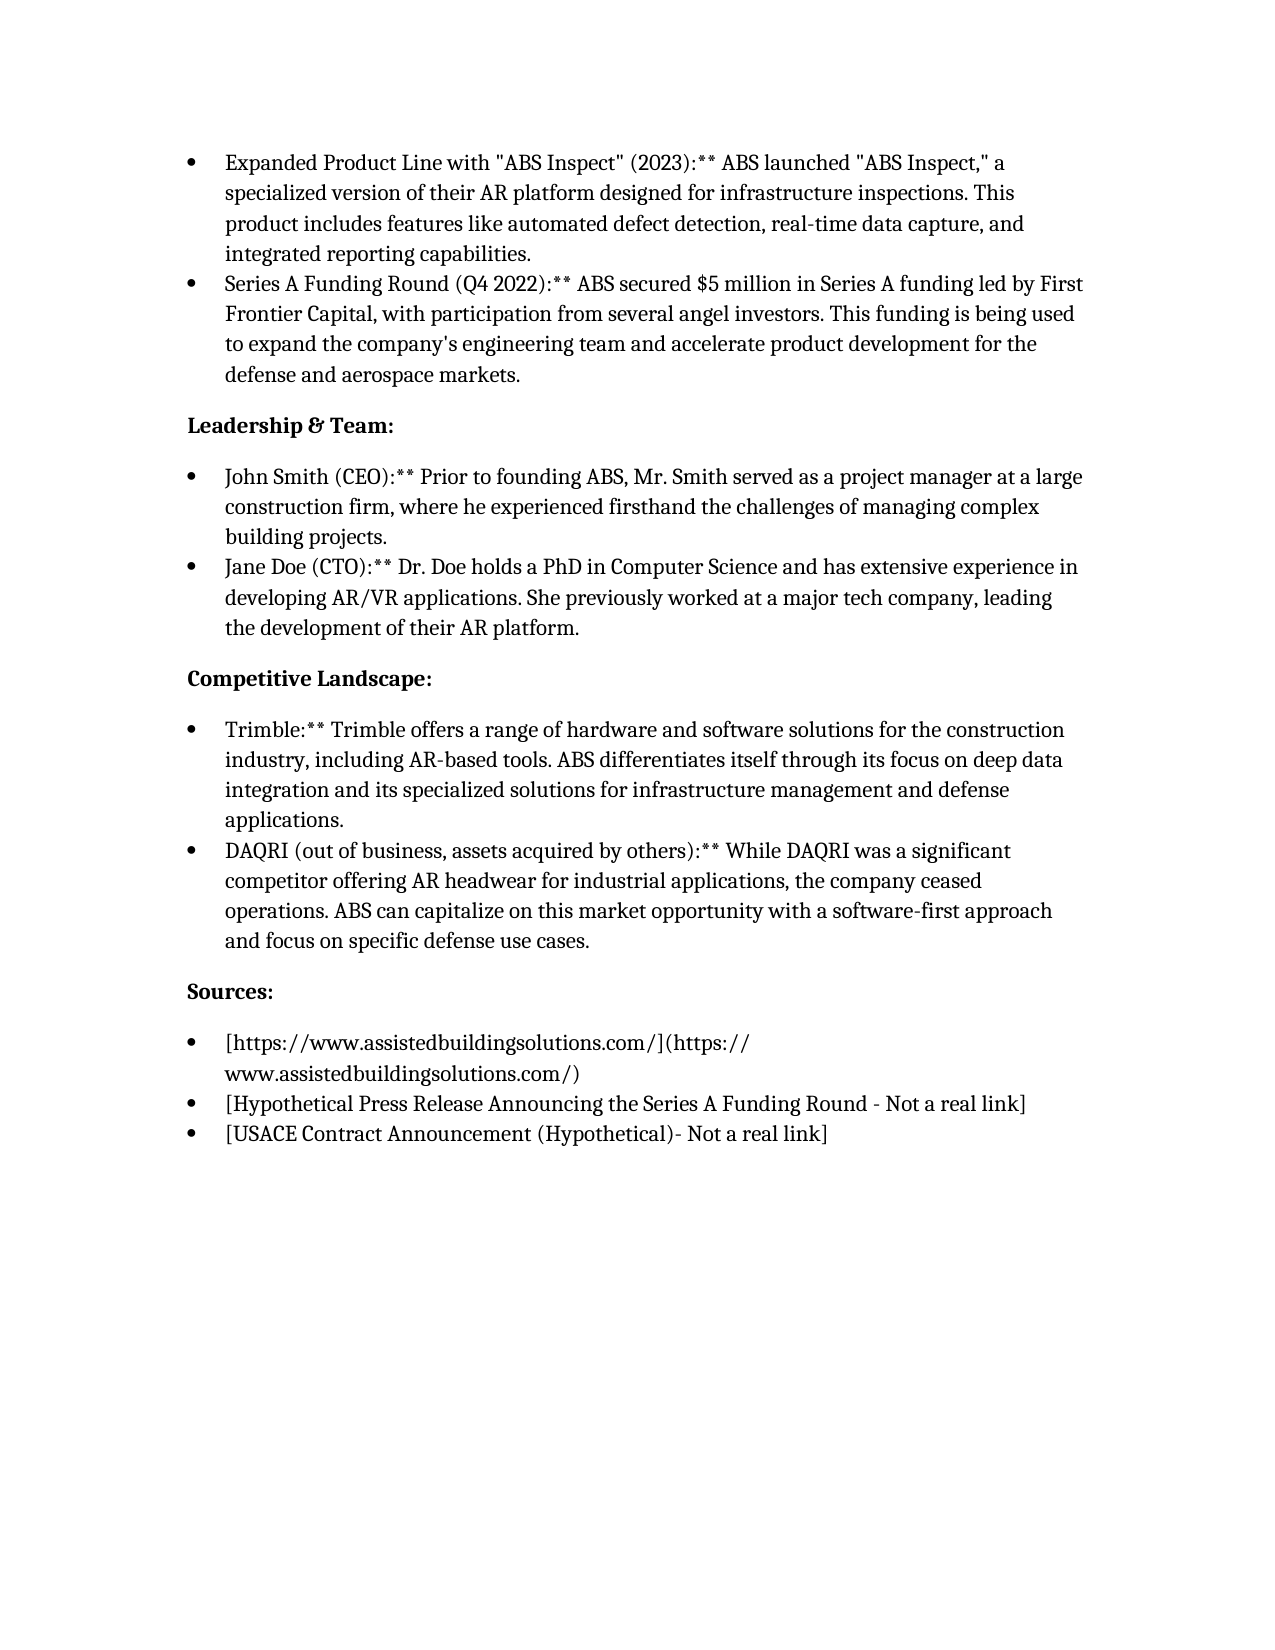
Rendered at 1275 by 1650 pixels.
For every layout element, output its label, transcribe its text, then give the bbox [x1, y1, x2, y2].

text Sources: [187, 979, 1087, 1006]
text Competitive Landscape: [187, 666, 1087, 692]
list DAQRI (out of business, assets acquired by others):** While DAQRI was a significant competitor offering AR headwear for industrial applications, the company ceased operations. ABS can capitalize on this market opportunity with a software-first approach and focus on specific defense use cases. [187, 837, 1087, 954]
list Expanded Product Line with "ABS Inspect" (2023):** ABS launched "ABS Inspect," a specialized version of their AR platform designed for infrastructure inspections. This product includes features like automated defect detection, real-time data capture, and integrated reporting capabilities. [187, 150, 1087, 267]
text Leadership & Team: [187, 412, 1087, 439]
list Trimble:** Trimble offers a range of hardware and software solutions for the construction industry, including AR-based tools. ABS differentiates itself through its focus on deep data integration and its specialized solutions for infrastructure management and defense applications. [187, 717, 1087, 834]
list Jane Doe (CTO):** Dr. Doe holds a PhD in Computer Science and has extensive experience in developing AR/VR applications. She previously worked at a major tech company, leading the development of their AR platform. [187, 554, 1087, 641]
list John Smith (CEO):** Prior to founding ABS, Mr. Smith served as a project manager at a large construction firm, where he experienced firsthand the challenges of managing complex building projects. [187, 463, 1087, 550]
list Series A Funding Round (Q4 2022):** ABS secured $5 million in Series A funding led by First Frontier Capital, with participation from several angel investors. This funding is being used to expand the company's engineering team and accelerate product development for the defense and aerospace markets. [187, 271, 1087, 388]
list [Hypothetical Press Release Announcing the Series A Funding Round - Not a real link] [187, 1091, 1087, 1117]
list [https://www.assistedbuildingsolutions.com/](https://www.assistedbuildingsolutions.com/) [187, 1030, 1087, 1087]
list [USACE Contract Announcement (Hypothetical)- Not a real link] [187, 1121, 1087, 1147]
